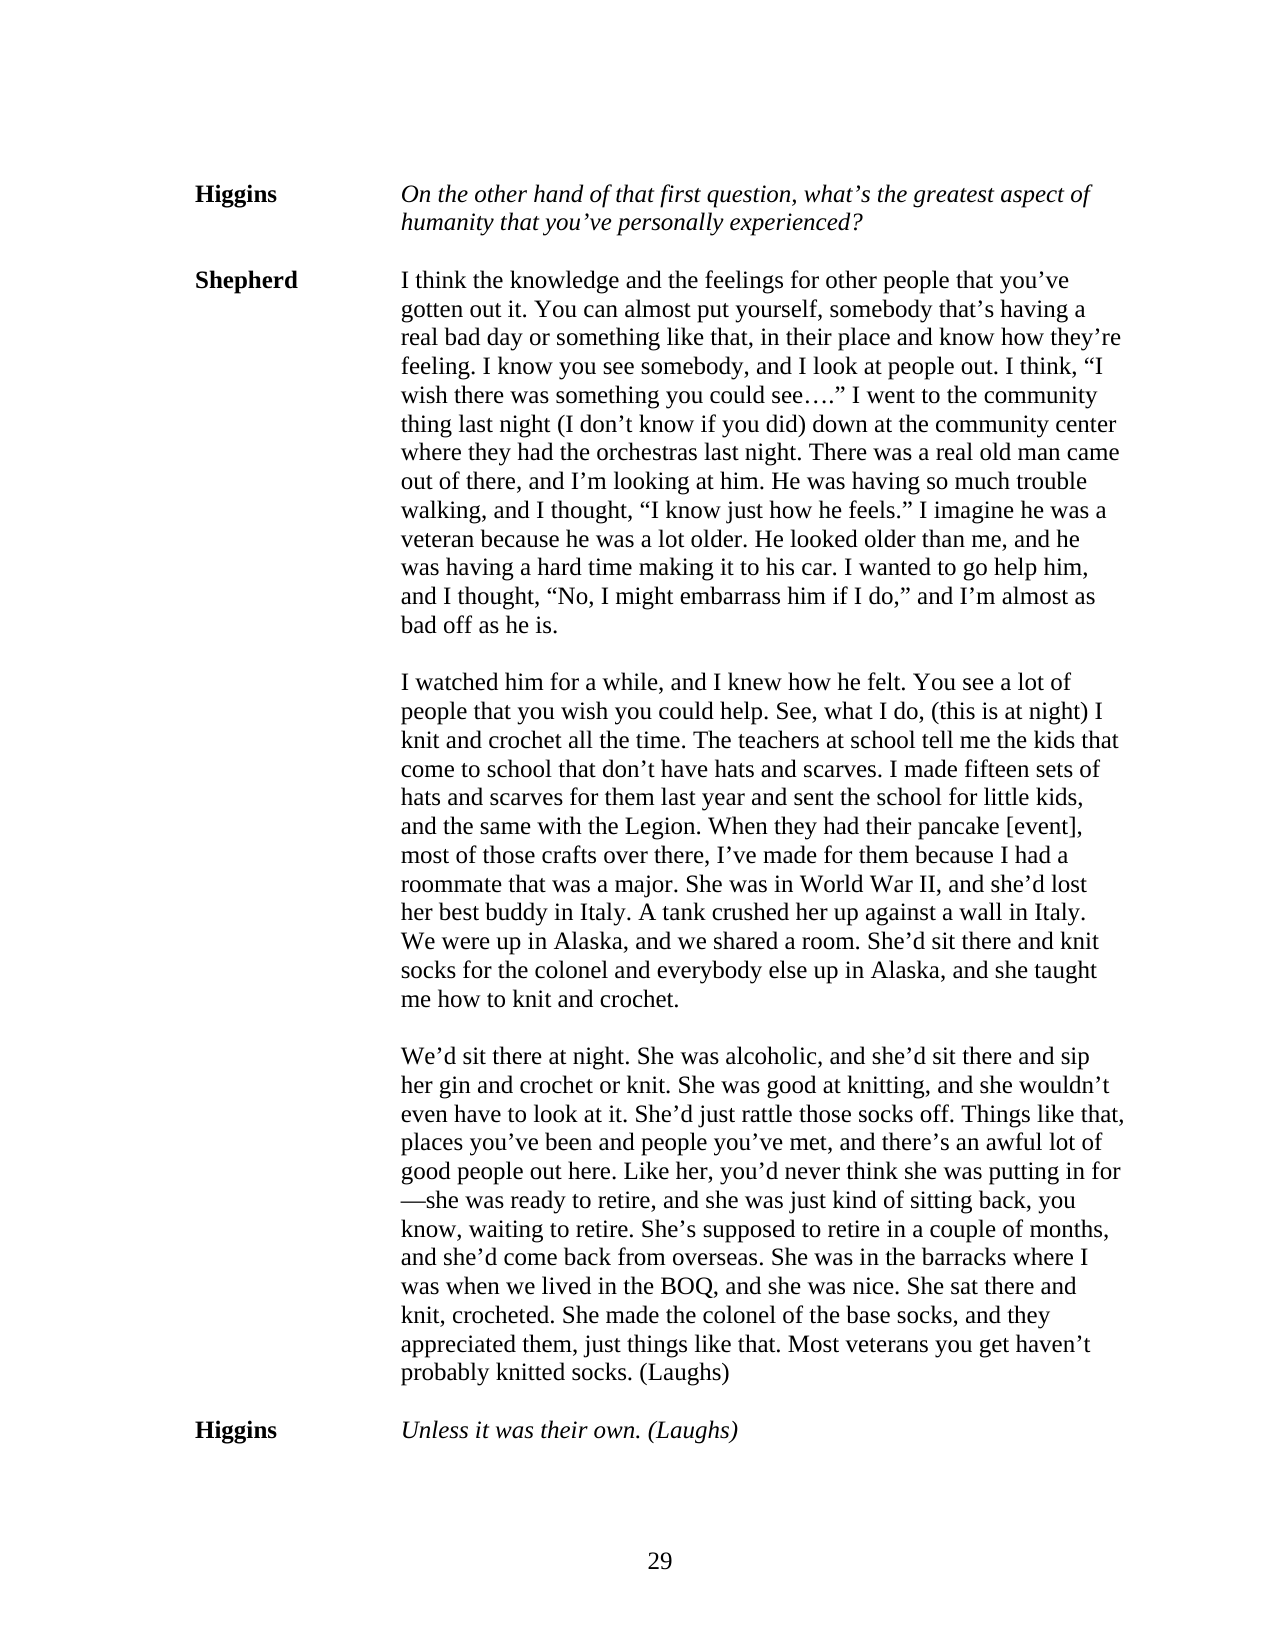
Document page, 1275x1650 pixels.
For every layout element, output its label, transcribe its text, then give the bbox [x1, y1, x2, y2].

text Shepherd I think the knowledge and the feelings for other people that you’ve gotten out it. You can almost put yourself, somebody that’s having a real bad day or something like that, in their place and know how they’re feeling. I know you see somebody, and I look at people out. I think, “I wish there was something you could see….” I went to the community thing last night (I don’t know if you did) down at the community center where they had the orchestras last night. There was a real old man came out of there, and I’m looking at him. He was having so much trouble walking, and I thought, “I know just how he feels.” I imagine he was a veteran because he was a lot older. He looked older than me, and he was having a hard time making it to his car. I wanted to go help him, and I thought, “No, I might embarrass him if I do,” and I’m almost as bad off as he is. [195, 265, 1125, 639]
text Higgins Unless it was their own. (Laughs) [195, 1415, 1125, 1444]
text I watched him for a while, and I knew how he felt. You see a lot of people that you wish you could help. See, what I do, (this is at night) I knit and crochet all the time. The teachers at school tell me the kids that come to school that don’t have hats and scarves. I made fifteen sets of hats and scarves for them last year and sent the school for little kids, and the same with the Legion. When they had their pancake [event], most of those crafts over there, I’ve made for them because I had a roommate that was a major. She was in World War II, and she’d lost her best buddy in Italy. A tank crushed her up against a wall in Italy. We were up in Alaska, and we shared a room. She’d sit there and knit socks for the colonel and everybody else up in Alaska, and she taught me how to knit and crochet. [401, 667, 1125, 1012]
text We’d sit there at night. She was alcoholic, and she’d sit there and sip her gin and crochet or knit. She was good at knitting, and she wouldn’t even have to look at it. She’d just rattle those socks off. Things like that, places you’ve been and people you’ve met, and there’s an awful lot of good people out here. Like her, you’d never think she was putting in for—she was ready to retire, and she was just kind of sitting back, you know, waiting to retire. She’s supposed to retire in a couple of months, and she’d come back from overseas. She was in the barracks where I was when we lived in the BOQ, and she was nice. She sat there and knit, crocheted. She made the colonel of the base socks, and they appreciated them, just things like that. Most veterans you get haven’t probably knitted socks. (Laughs) [401, 1041, 1125, 1386]
text Higgins On the other hand of that first question, what’s the greatest aspect of humanity that you’ve personally experienced? [195, 179, 1125, 236]
